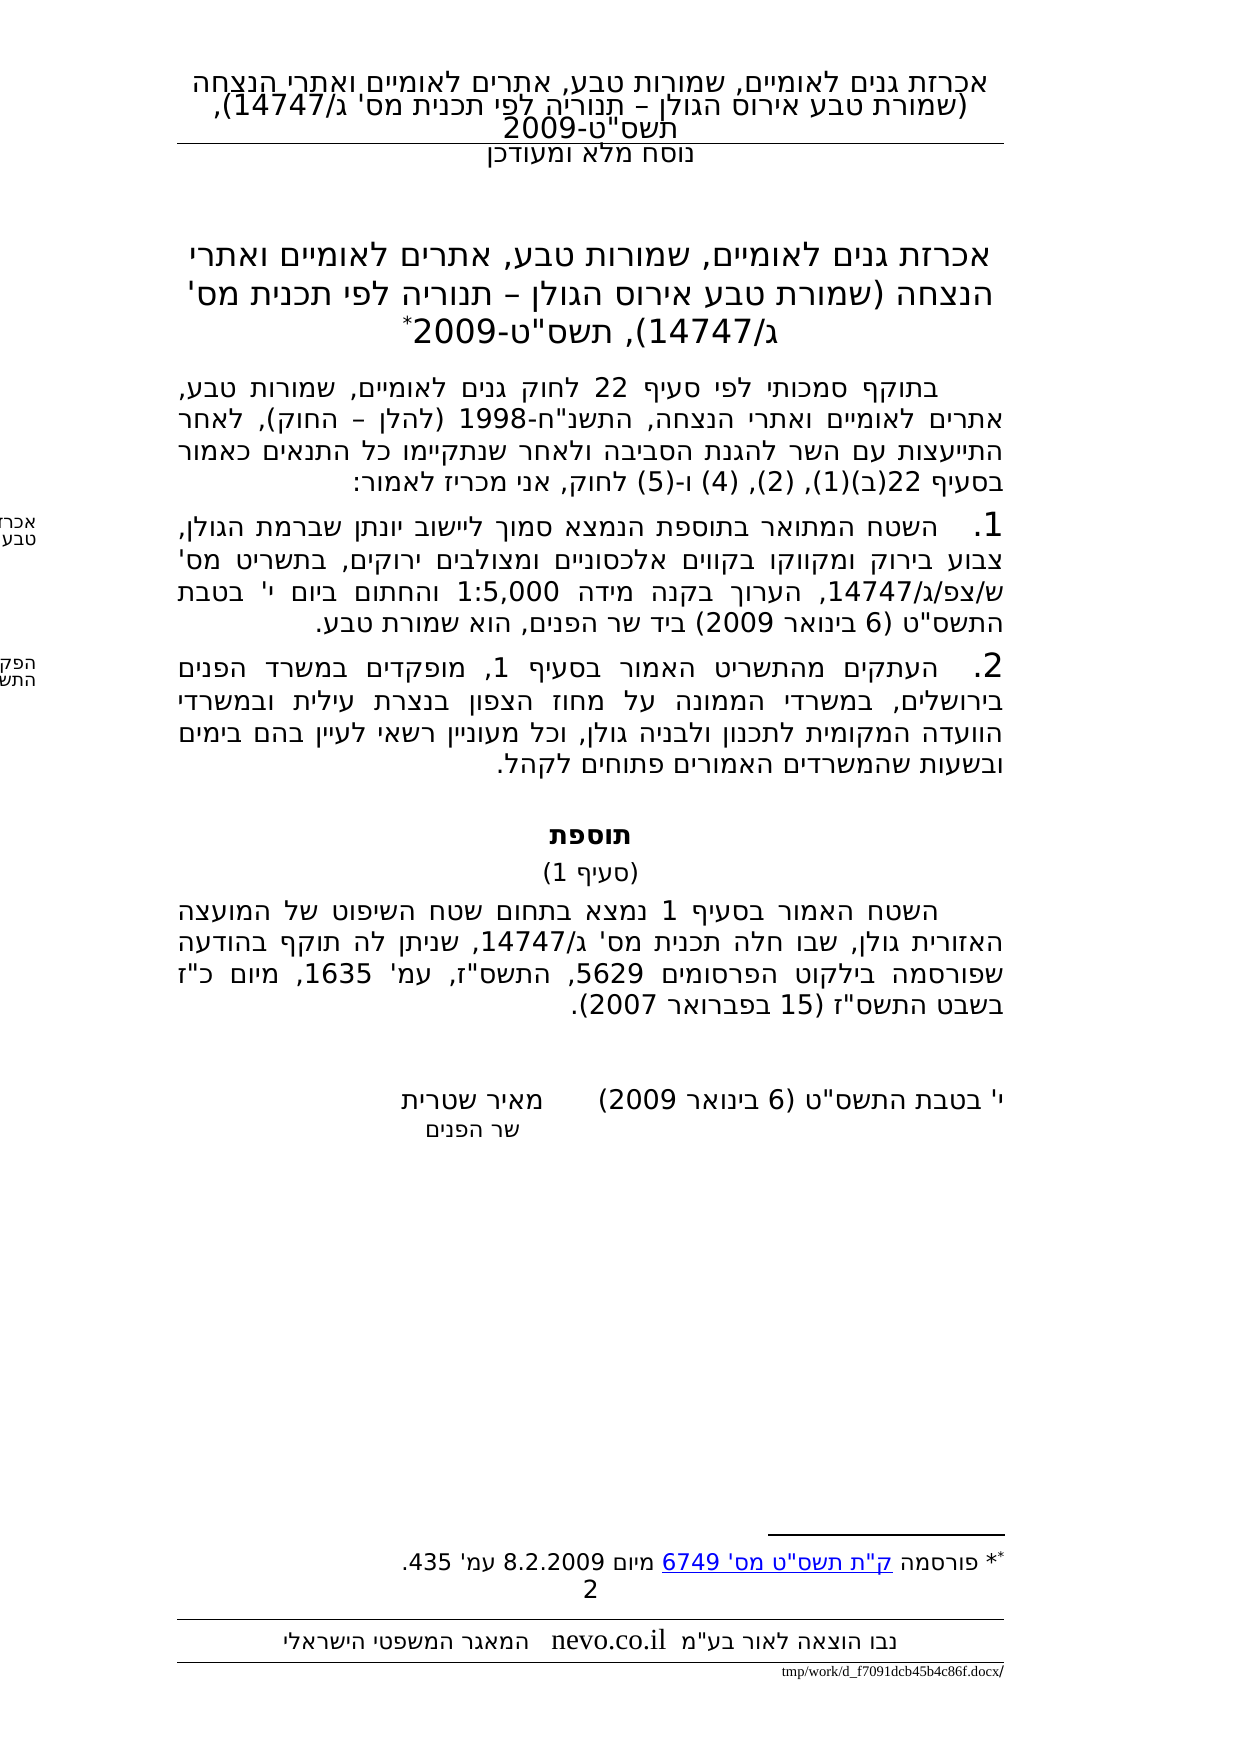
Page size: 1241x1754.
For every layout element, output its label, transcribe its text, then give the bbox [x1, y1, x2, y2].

text שר הפנים [177, 1116, 1004, 1143]
text השטח האמור בסעיף 1 נמצא בתחום שטח השיפוט של המועצה האזורית גולן, שבו חלה תכנית מס' ג/14747, שניתן לה תוקף בהודעה שפורסמה בילקוט הפרסומים 5629, התשס"ז, עמ' 1635, מיום כ"ז בשבט התשס"ז (15 בפברואר 2007). [177, 895, 1004, 1021]
text בתוקף סמכותי לפי סעיף 22 לחוק גנים לאומיים, שמורות טבע, אתרים לאומיים ואתרי הנצחה, התשנ"ח-1998 (להלן – החוק), לאחר התייעצות עם השר להגנת הסביבה ולאחר שנתקיימו כל התנאים כאמור בסעיף 22(ב)(1), (2), (4) ו-(5) לחוק, אני מכריז לאמור: [177, 372, 1004, 498]
text (סעיף 1) [177, 858, 1004, 887]
text 2. העתקים מהתשריט האמור בסעיף 1, מופקדים במשרד הפנים בירושלים, במשרדי הממונה על מחוז הצפון בנצרת עילית ובמשרדי הוועדה המקומית לתכנון ולבניה גולן, וכל מעוניין רשאי לעיין בהם בימים ובשעות שהמשרדים האמורים פתוחים לקהל. [177, 647, 1004, 780]
text 1. השטח המתואר בתוספת הנמצא סמוך ליישוב יונתן שברמת הגולן, צבוע בירוק ומקווקו בקווים אלכסוניים ומצולבים ירוקים, בתשריט מס' ש/צפ/ג/14747, הערוך בקנה מידה 1:5,000 והחתום ביום י' בטבת התשס"ט (6 בינואר 2009) ביד שר הפנים, הוא שמורת טבע. [177, 506, 1004, 639]
text אכרזת גנים לאומיים, שמורות טבע, אתרים לאומיים ואתרי הנצחה (שמורת טבע אירוס הגולן – תנוריה לפי תכנית מס' ג/14747), תשס"ט-2009* [177, 235, 1004, 352]
text י' בטבת התשס"ט (6 בינואר 2009) מאיר שטרית [177, 1084, 1004, 1116]
text תוספת [177, 819, 1004, 851]
